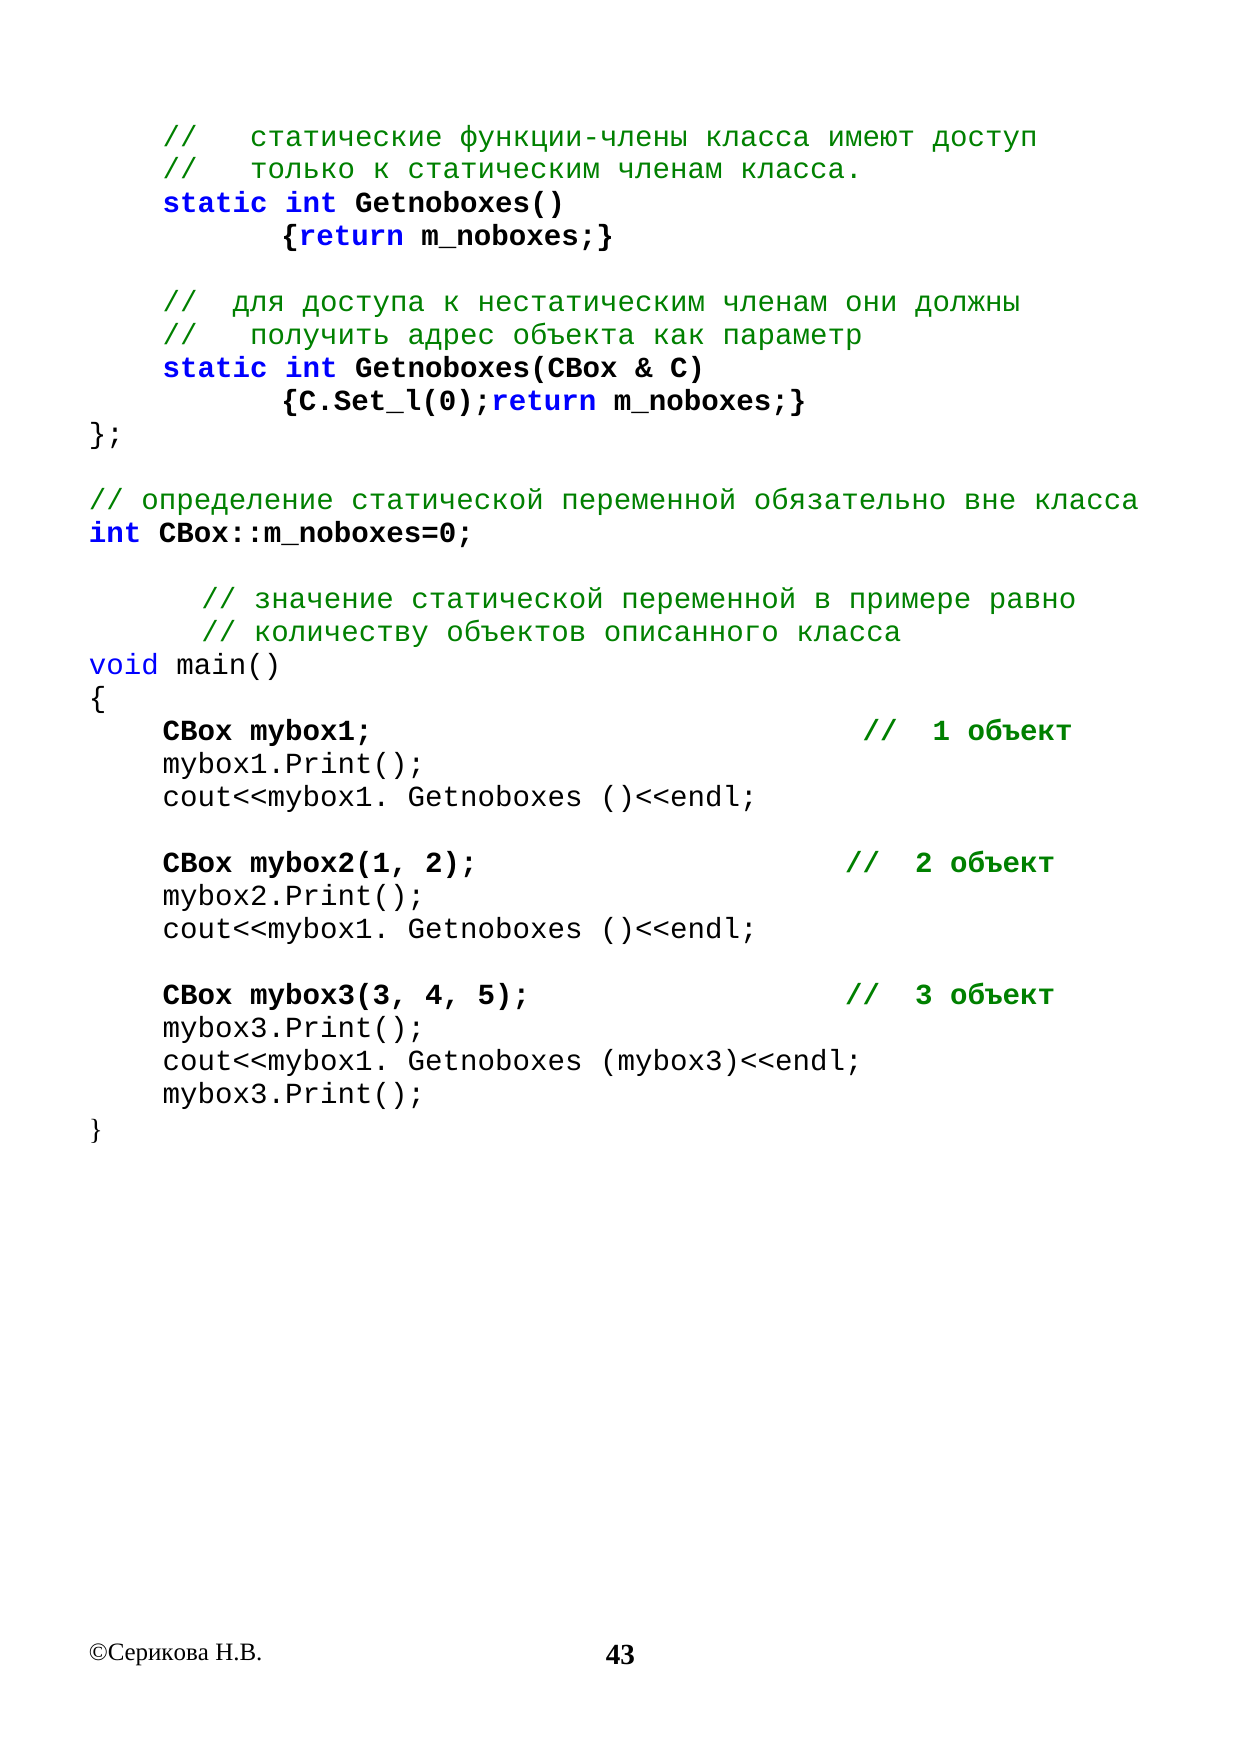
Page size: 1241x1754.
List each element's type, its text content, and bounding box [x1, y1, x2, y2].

text {return m_noboxes;} [89, 221, 1152, 254]
text // для доступа к нестатическим членам они должны [89, 287, 1152, 320]
text // только к статическим членам класса. [89, 155, 1152, 188]
text // получить адрес объекта как параметр [89, 320, 1152, 353]
text // количеству объектов описанного класса [201, 617, 1152, 650]
text CBox mybox2(1, 2); // 2 объект [89, 848, 1152, 881]
text { [89, 683, 1152, 716]
text // cтатические функции-члены класса имеют доступ [89, 122, 1152, 155]
text mybox1.Print(); [89, 749, 1152, 782]
text cout<<mybox1. Getnoboxes ()<<endl; [89, 914, 1152, 947]
text mybox3.Print(); [89, 1079, 1152, 1112]
text static int Getnoboxes(CBox & C) [89, 353, 1152, 386]
text CBox mybox1; // 1 объект [89, 716, 1152, 749]
text CBox mybox3(3, 4, 5); // 3 объект [89, 980, 1152, 1013]
text }; [89, 419, 1152, 452]
text cout<<mybox1. Getnoboxes ()<<endl; [89, 782, 1152, 815]
text cout<<mybox1. Getnoboxes (mybox3)<<endl; [89, 1046, 1152, 1079]
text // определение статической переменной обязательно вне класса [89, 485, 1152, 518]
text {C.Set_l(0);return m_noboxes;} [89, 386, 1152, 419]
text mybox3.Print(); [89, 1013, 1152, 1046]
text static int Getnoboxes() [89, 188, 1152, 221]
text mybox2.Print(); [89, 881, 1152, 914]
text void main() [89, 650, 1152, 683]
text } [89, 1112, 1152, 1146]
text int CBox::m_noboxes=0; [89, 518, 1152, 551]
text // значение статической переменной в примере равно [201, 584, 1152, 617]
